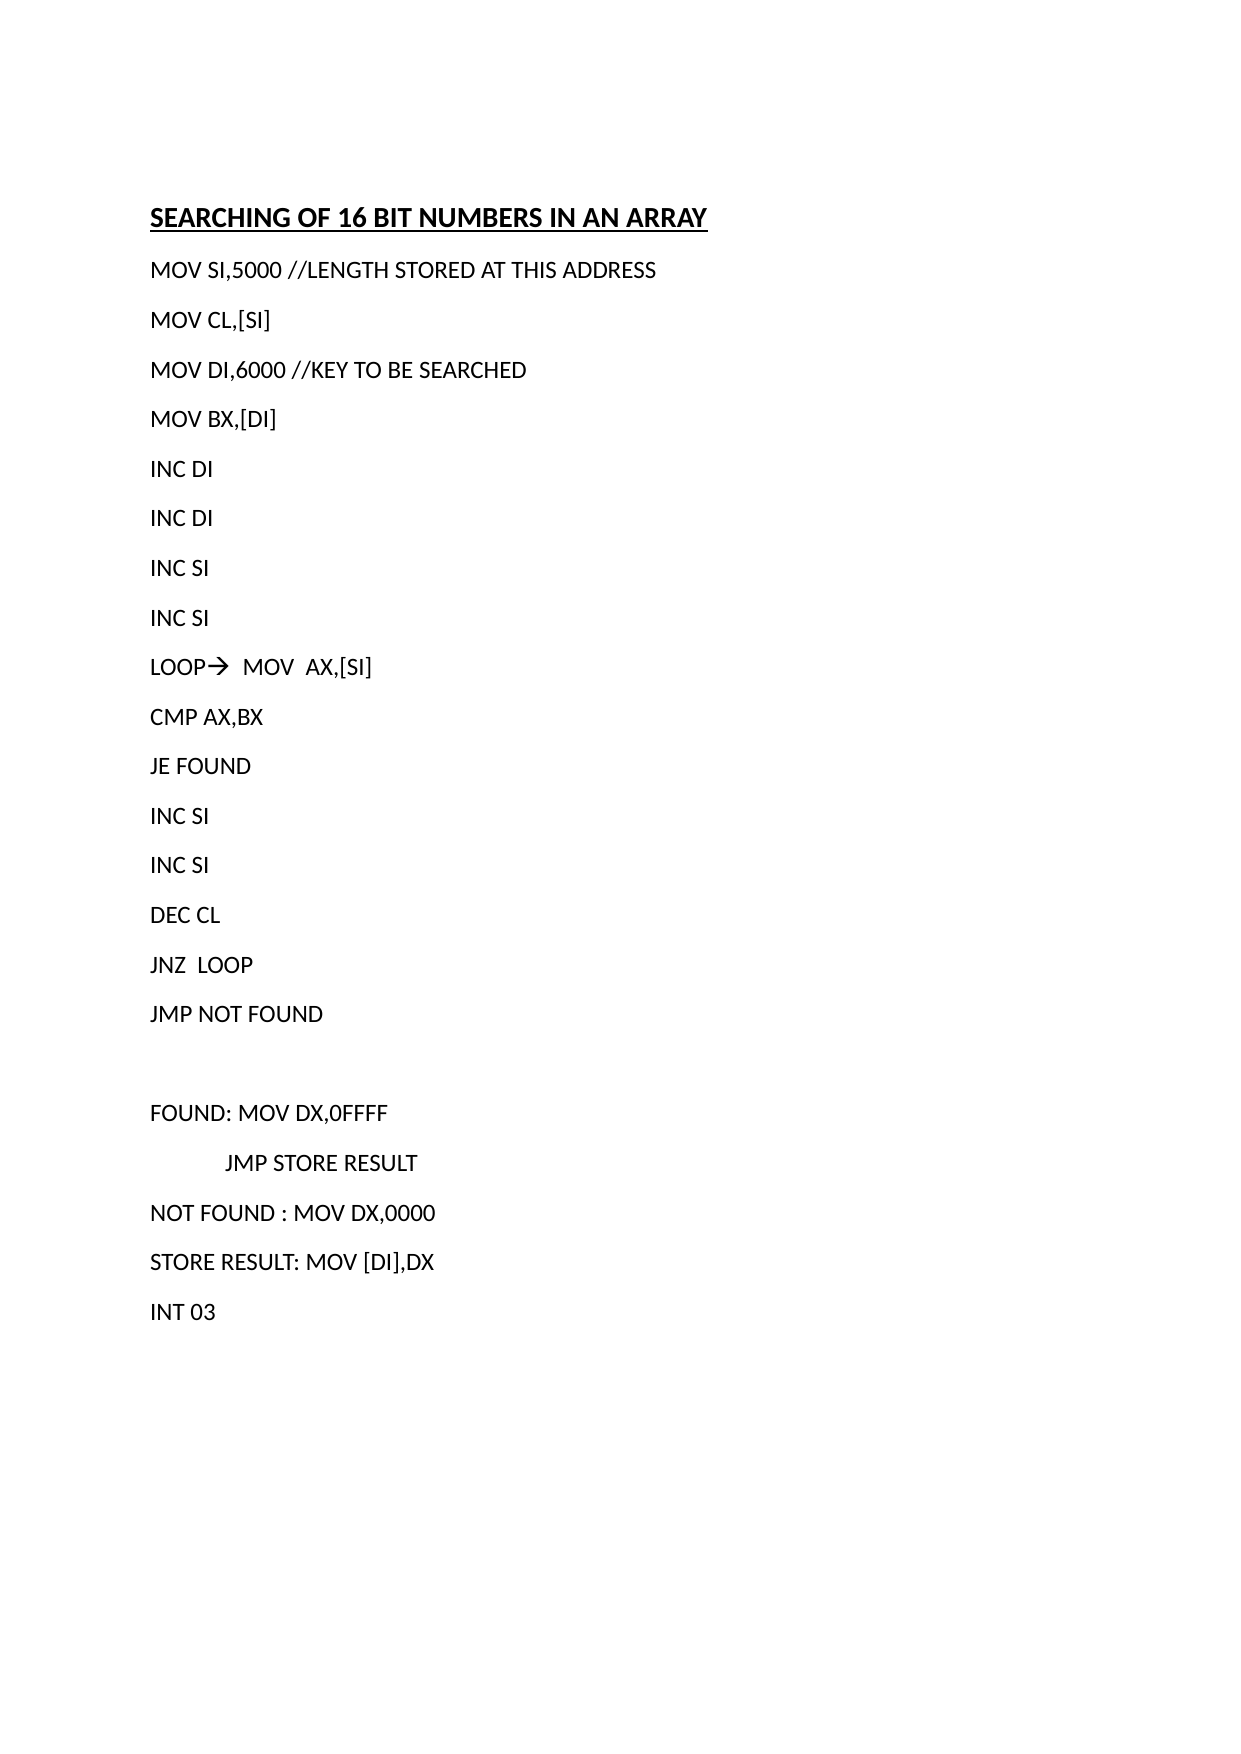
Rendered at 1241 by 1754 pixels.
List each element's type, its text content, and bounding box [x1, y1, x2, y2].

text NOT FOUND : MOV DX,0000 [150, 1197, 1090, 1227]
text MOV SI,5000 //LENGTH STORED AT THIS ADDRESS [150, 255, 1090, 285]
text JE FOUND [150, 751, 1090, 781]
text MOV DI,6000 //KEY TO BE SEARCHED [150, 354, 1090, 384]
text INC SI [150, 552, 1090, 583]
text SEARCHING OF 16 BIT NUMBERS IN AN ARRAY [150, 199, 1090, 235]
text DEC CL [150, 899, 1090, 930]
text INC SI [150, 850, 1090, 880]
text INT 03 [150, 1296, 1090, 1326]
text INC SI [150, 800, 1090, 831]
text CMP AX,BX [150, 701, 1090, 731]
text MOV BX,[DI] [150, 403, 1090, 434]
text MOV CL,[SI] [150, 304, 1090, 335]
text LOOP MOV AX,[SI] [150, 651, 1090, 682]
text JMP NOT FOUND [150, 998, 1090, 1029]
text FOUND: MOV DX,0FFFF [150, 1098, 1090, 1128]
text INC DI [150, 453, 1090, 483]
text STORE RESULT: MOV [DI],DX [150, 1246, 1090, 1277]
text INC SI [150, 602, 1090, 632]
text JMP STORE RESULT [150, 1147, 1090, 1178]
text INC DI [150, 503, 1090, 533]
text JNZ LOOP [150, 949, 1090, 979]
